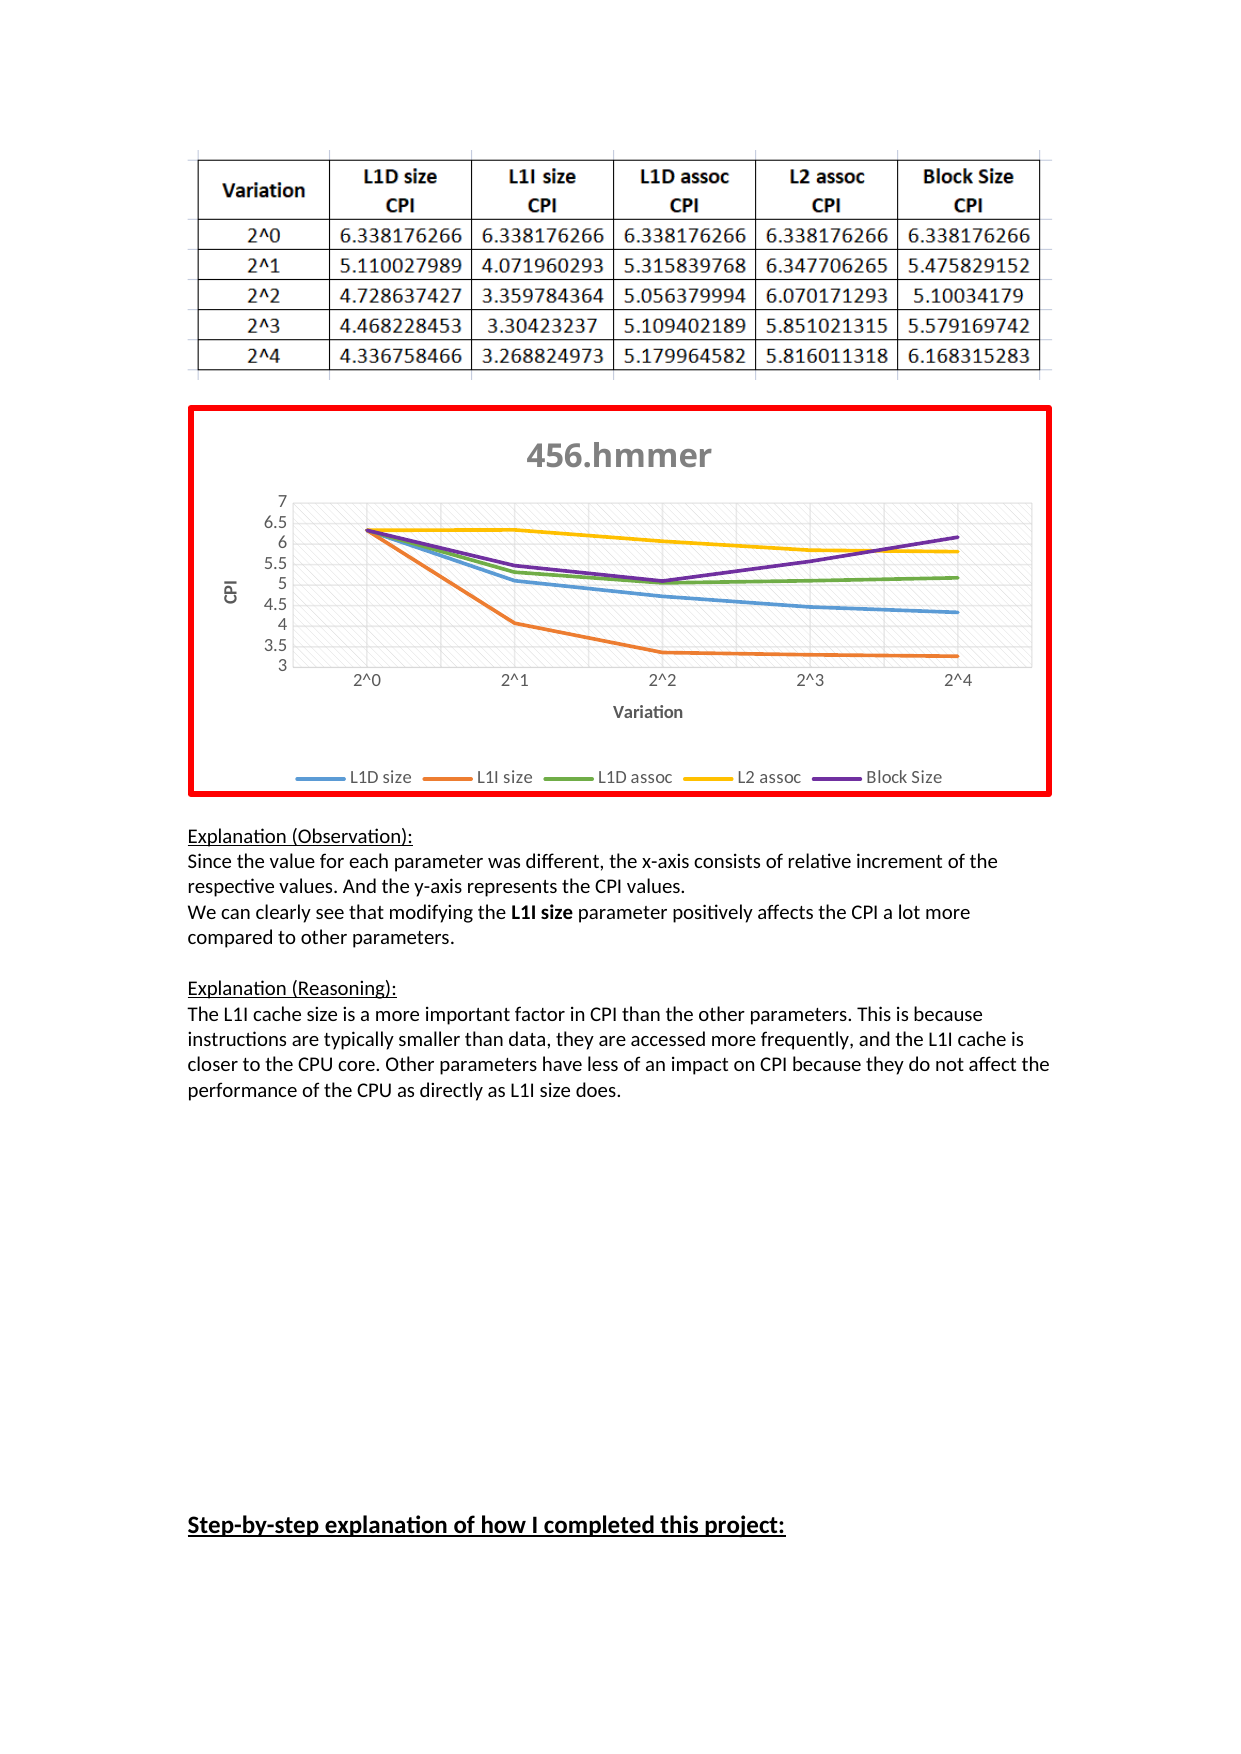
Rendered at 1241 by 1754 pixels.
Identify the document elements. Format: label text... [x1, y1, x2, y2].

list The L1I cache size is a more important factor in CPI than the other parameters. This is because instructions are typically smaller than data, they are accessed more frequently, and the L1I cache is closer to the CPU core. Other parameters have less of an impact on CPI because they do not affect the performance of the CPU as directly as L1I size does. [187, 1001, 1053, 1102]
list Explanation (Reasoning): [187, 975, 1053, 1001]
list Explanation (Observation): [187, 823, 1053, 848]
list Step-by-step explanation of how I completed this project: [187, 1509, 1053, 1540]
list Since the value for each parameter was different, the x-axis consists of relative increment of the respective values. And the y-axis represents the CPI values. We can clearly see that modifying the L1I size parameter positively affects the CPI a lot more compared to other parameters. [187, 848, 1053, 975]
picture [187, 150, 1053, 380]
